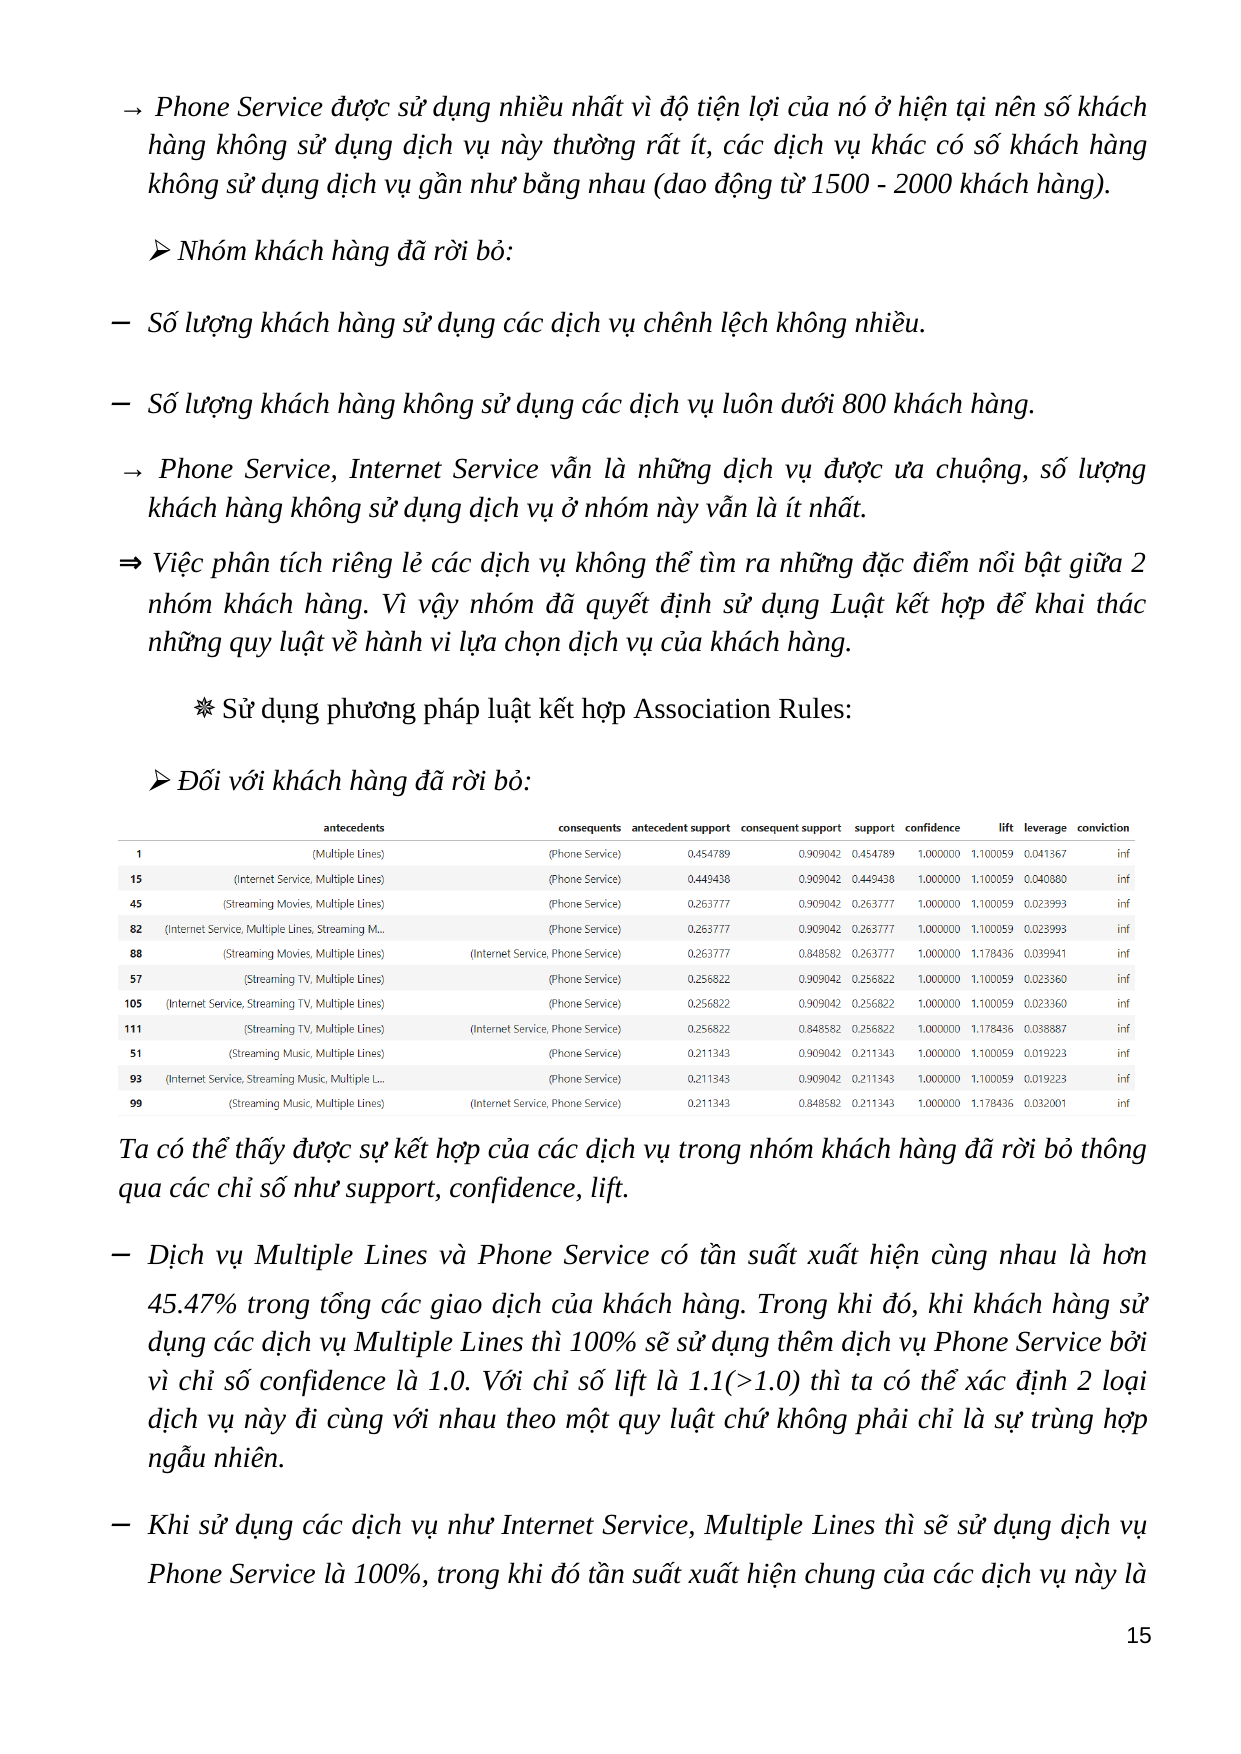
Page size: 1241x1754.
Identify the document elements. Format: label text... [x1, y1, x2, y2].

list Nhóm khách hàng đã rời bỏ: [148, 217, 1152, 277]
text → Phone Service, Internet Service vẫn là những dịch vụ được ưa chuộng, số lượng khách hàng không sử dụng dịch vụ ở nhóm này vẫn là ít nhất. [118, 452, 1152, 524]
list Sử dụng phương pháp luật kết hợp Association Rules: [192, 675, 1152, 735]
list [118, 1491, 1152, 1589]
picture [118, 820, 1136, 1116]
text → Phone Service được sử dụng nhiều nhất vì độ tiện lợi của nó ở hiện tại nên số khách hàng không sử dụng dịch vụ này thường rất ít, các dịch vụ khác có số khách hàng không sử dụng dịch vụ gần như bằng nhau (dao động từ 1500 - 2000 khách hàng). [118, 89, 1152, 199]
list Số lượng khách hàng sử dụng các dịch vụ chênh lệch không nhiều. [118, 289, 1152, 349]
text Việc phân tích riêng lẻ các dịch vụ không thể tìm ra những đặc điểm nổi bật giữa 2 nhóm khách hàng. Vì vậy nhóm đã quyết định sử dụng Luật kết hợp để khai thác những quy luật về hành vi lựa chọn dịch vụ của khách hàng. [118, 541, 1152, 658]
list Số lượng khách hàng không sử dụng các dịch vụ luôn dưới 800 khách hàng. [118, 370, 1152, 430]
list Đối với khách hàng đã rời bỏ: [148, 748, 1152, 807]
list Dịch vụ Multiple Lines và Phone Service có tần suất xuất hiện cùng nhau là hơn 45.47% trong tổng các giao dịch của khách hàng. Trong khi đó, khi khách hàng sử dụng các dịch vụ Multiple Lines thì 100% sẽ sử dụng thêm dịch vụ Phone Service bởi vì chỉ số confidence là 1.0. Với chỉ số lift là 1.1(>1.0) thì ta có thể xác định 2 loại dịch vụ này đi cùng với nhau theo một quy luật chứ không phải chỉ là sự trùng hợp ngẫu nhiên. [118, 1221, 1152, 1474]
text Ta có thể thấy được sự kết hợp của các dịch vụ trong nhóm khách hàng đã rời bỏ thông qua các chỉ số như support, confidence, lift. [118, 1132, 1152, 1204]
